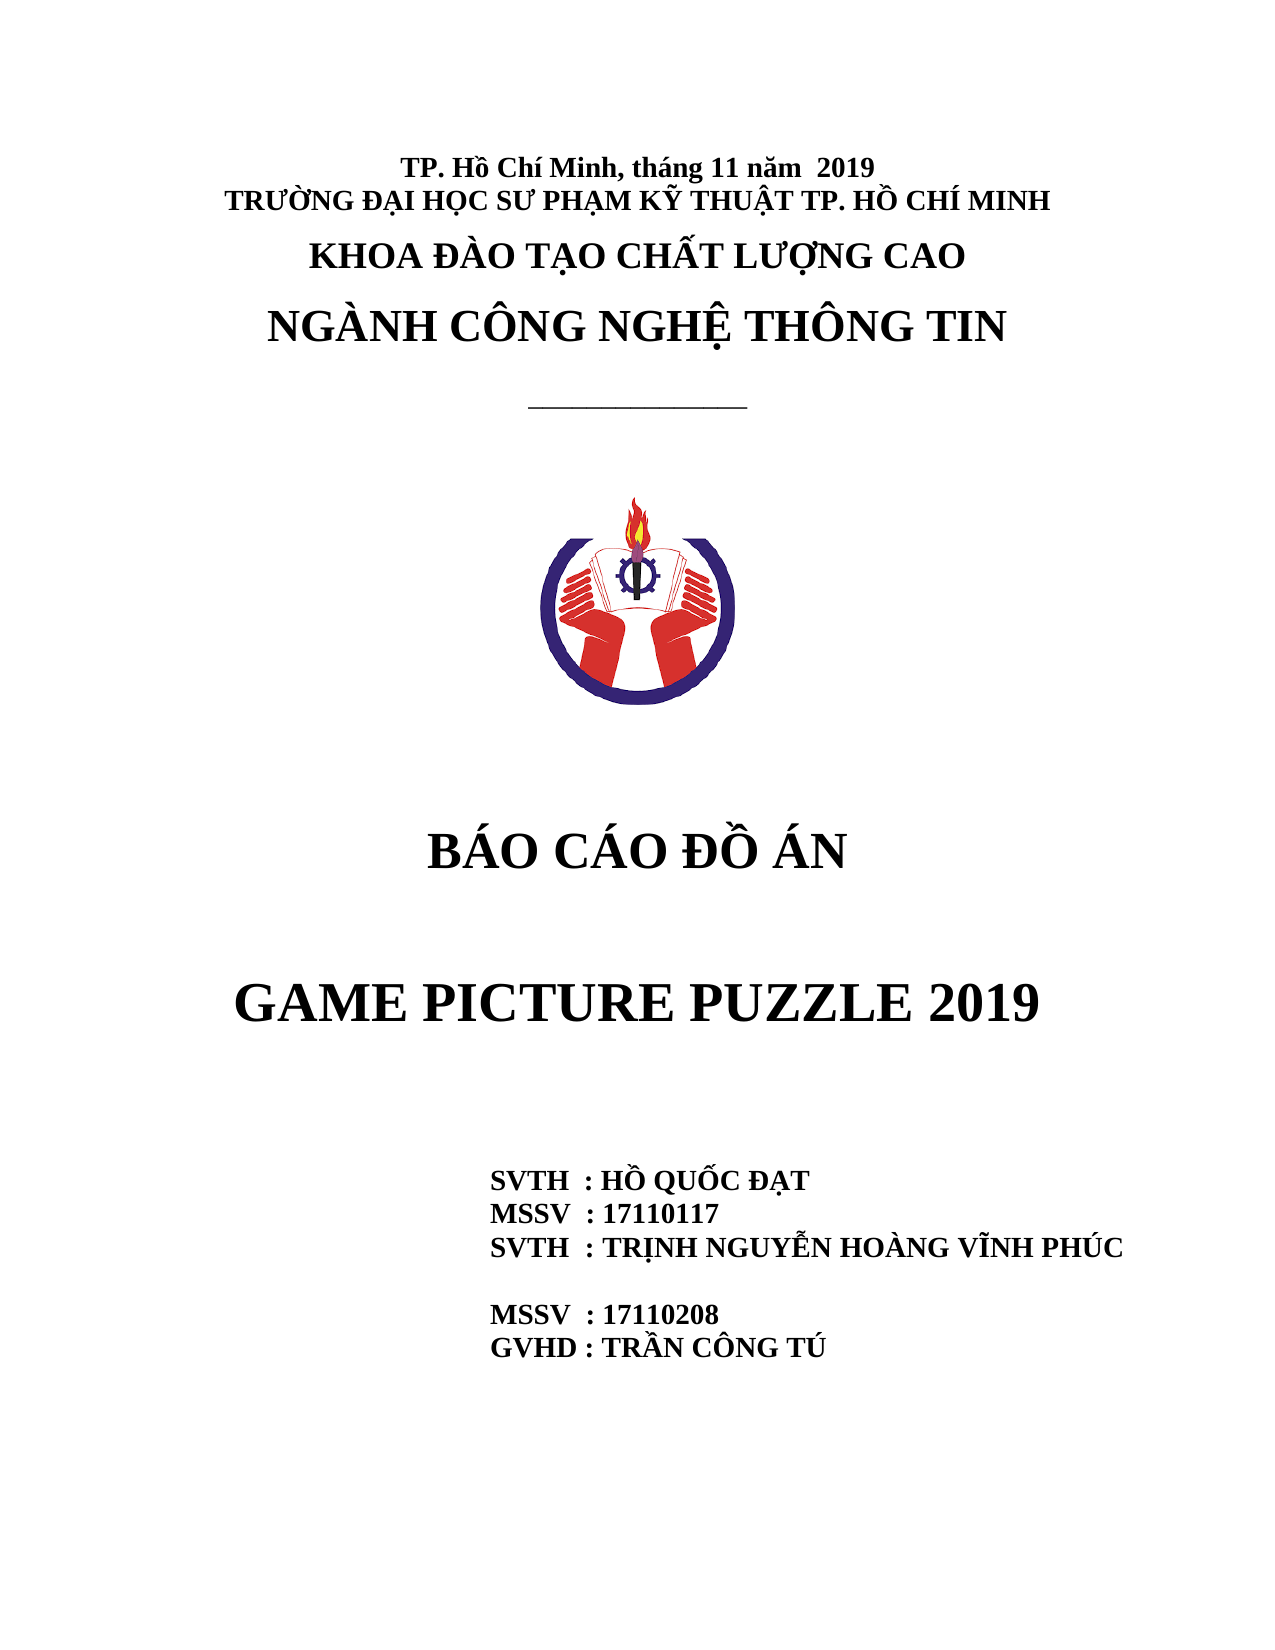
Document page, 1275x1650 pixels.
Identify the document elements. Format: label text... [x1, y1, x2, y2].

text NGÀNH CÔNG NGHỆ THÔNG TIN [150, 298, 1125, 351]
text TP. Hồ Chí Minh, tháng 11 năm 2019 [150, 150, 1125, 183]
text KHOA ĐÀO TẠO CHẤT LƯỢNG CAO [150, 234, 1125, 277]
text SVTH : HỒ QUỐC ĐẠT [490, 1163, 1125, 1196]
picture [540, 497, 735, 705]
text GAME PICTURE PUZZLE 2019 [150, 969, 1125, 1033]
text MSSV : 17110208 [490, 1297, 1125, 1330]
text TRƯỜNG ĐẠI HỌC SƯ PHẠM KỸ THUẬT TP. HỒ CHÍ MINH [150, 183, 1125, 217]
text MSSV : 17110117 [490, 1196, 1125, 1230]
text _______________ [150, 378, 1125, 411]
text GVHD : TRẦN CÔNG TÚ [490, 1330, 1125, 1364]
text BÁO CÁO ĐỒ ÁN [150, 820, 1125, 880]
text SVTH : TRỊNH NGUYỄN HOÀNG VĨNH PHÚC [490, 1230, 1125, 1297]
